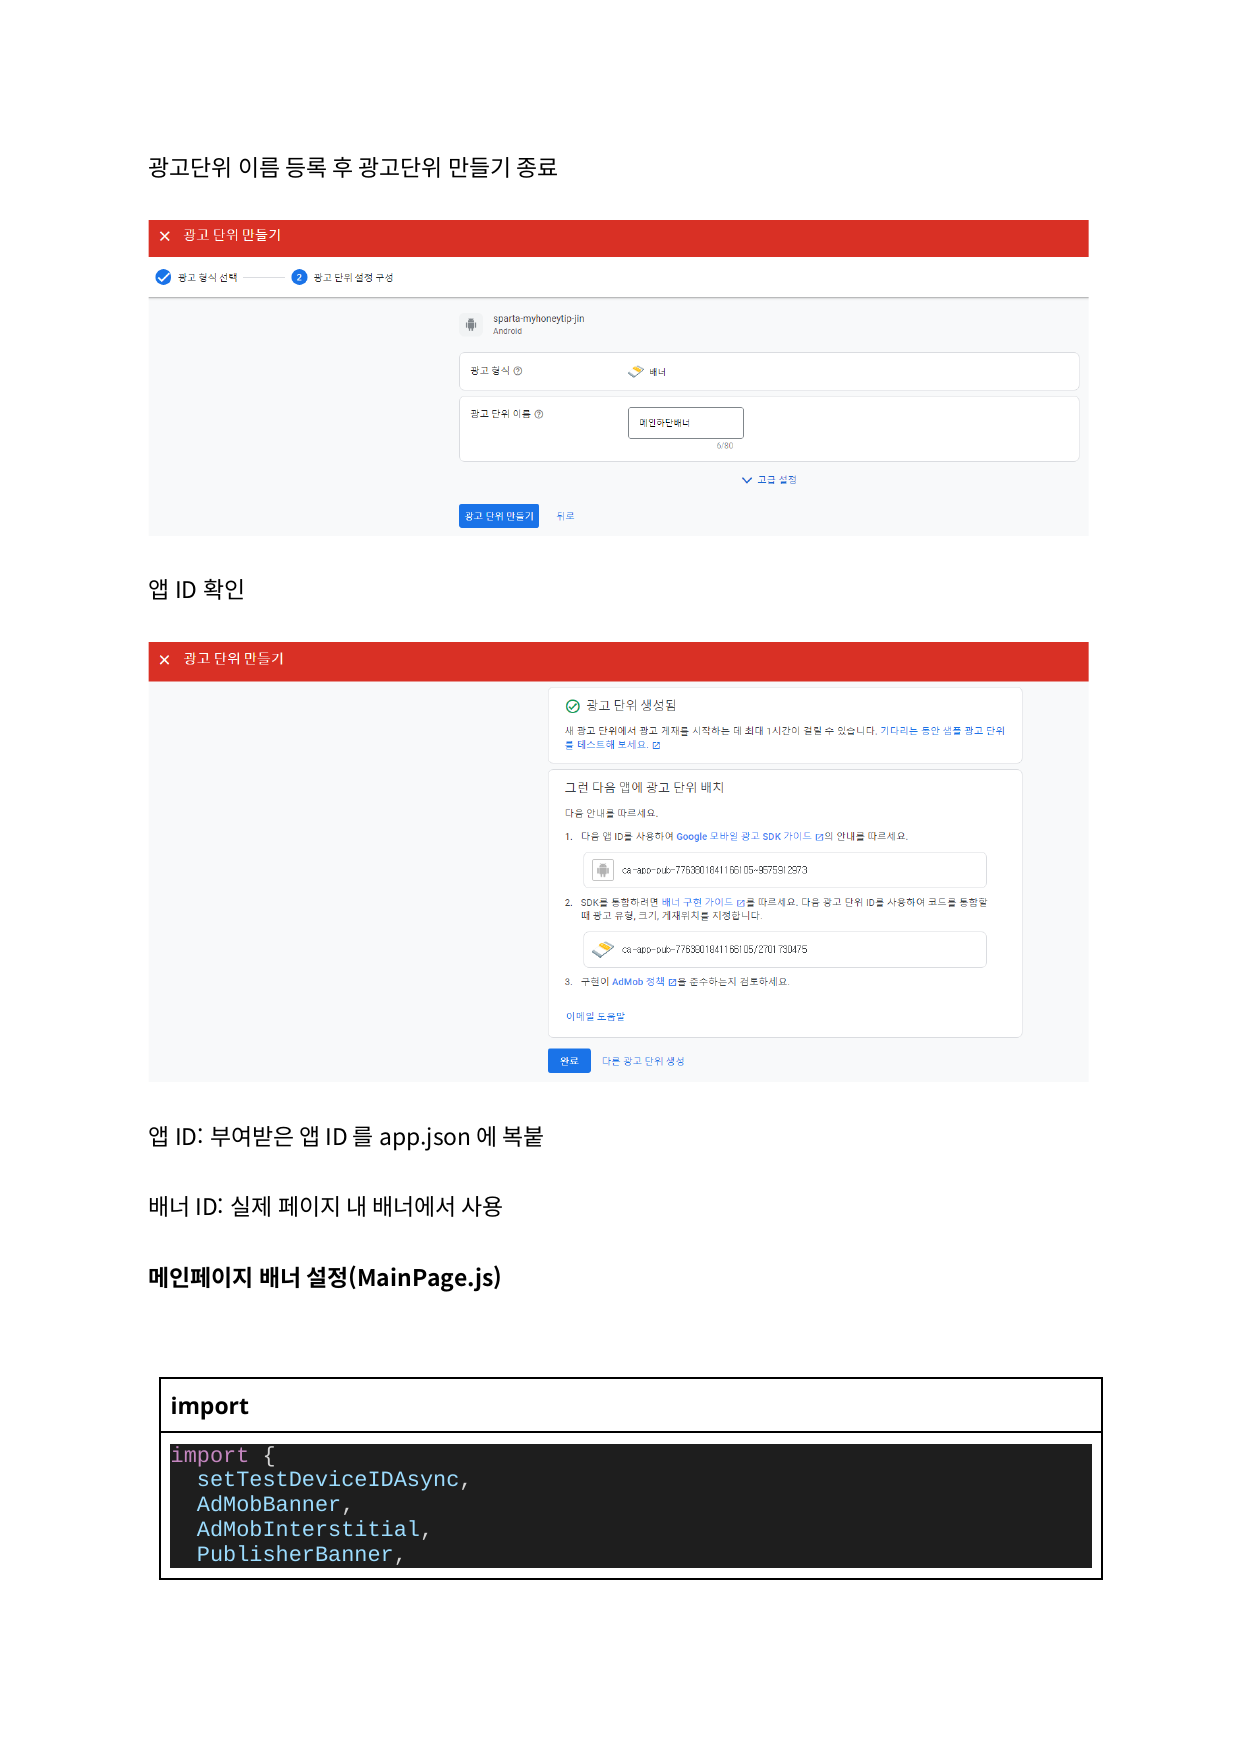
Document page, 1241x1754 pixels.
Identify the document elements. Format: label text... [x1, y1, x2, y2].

picture [148, 642, 1089, 1082]
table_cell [161, 1433, 1101, 1578]
table_header import [161, 1379, 1101, 1431]
text 앱 ID: 부여받은 앱 ID를 app.json에 복붙 [148, 1118, 1090, 1152]
text 앱 ID 확인 [148, 572, 1090, 605]
text 메인페이지 배너 설정(MainPage.js) [148, 1259, 1090, 1293]
text 광고단위 이름 등록 후 광고단위 만들기 종료 [148, 150, 1090, 183]
picture [148, 220, 1089, 536]
text 배너ID: 실제 페이지 내 배너에서 사용 [148, 1189, 1090, 1222]
